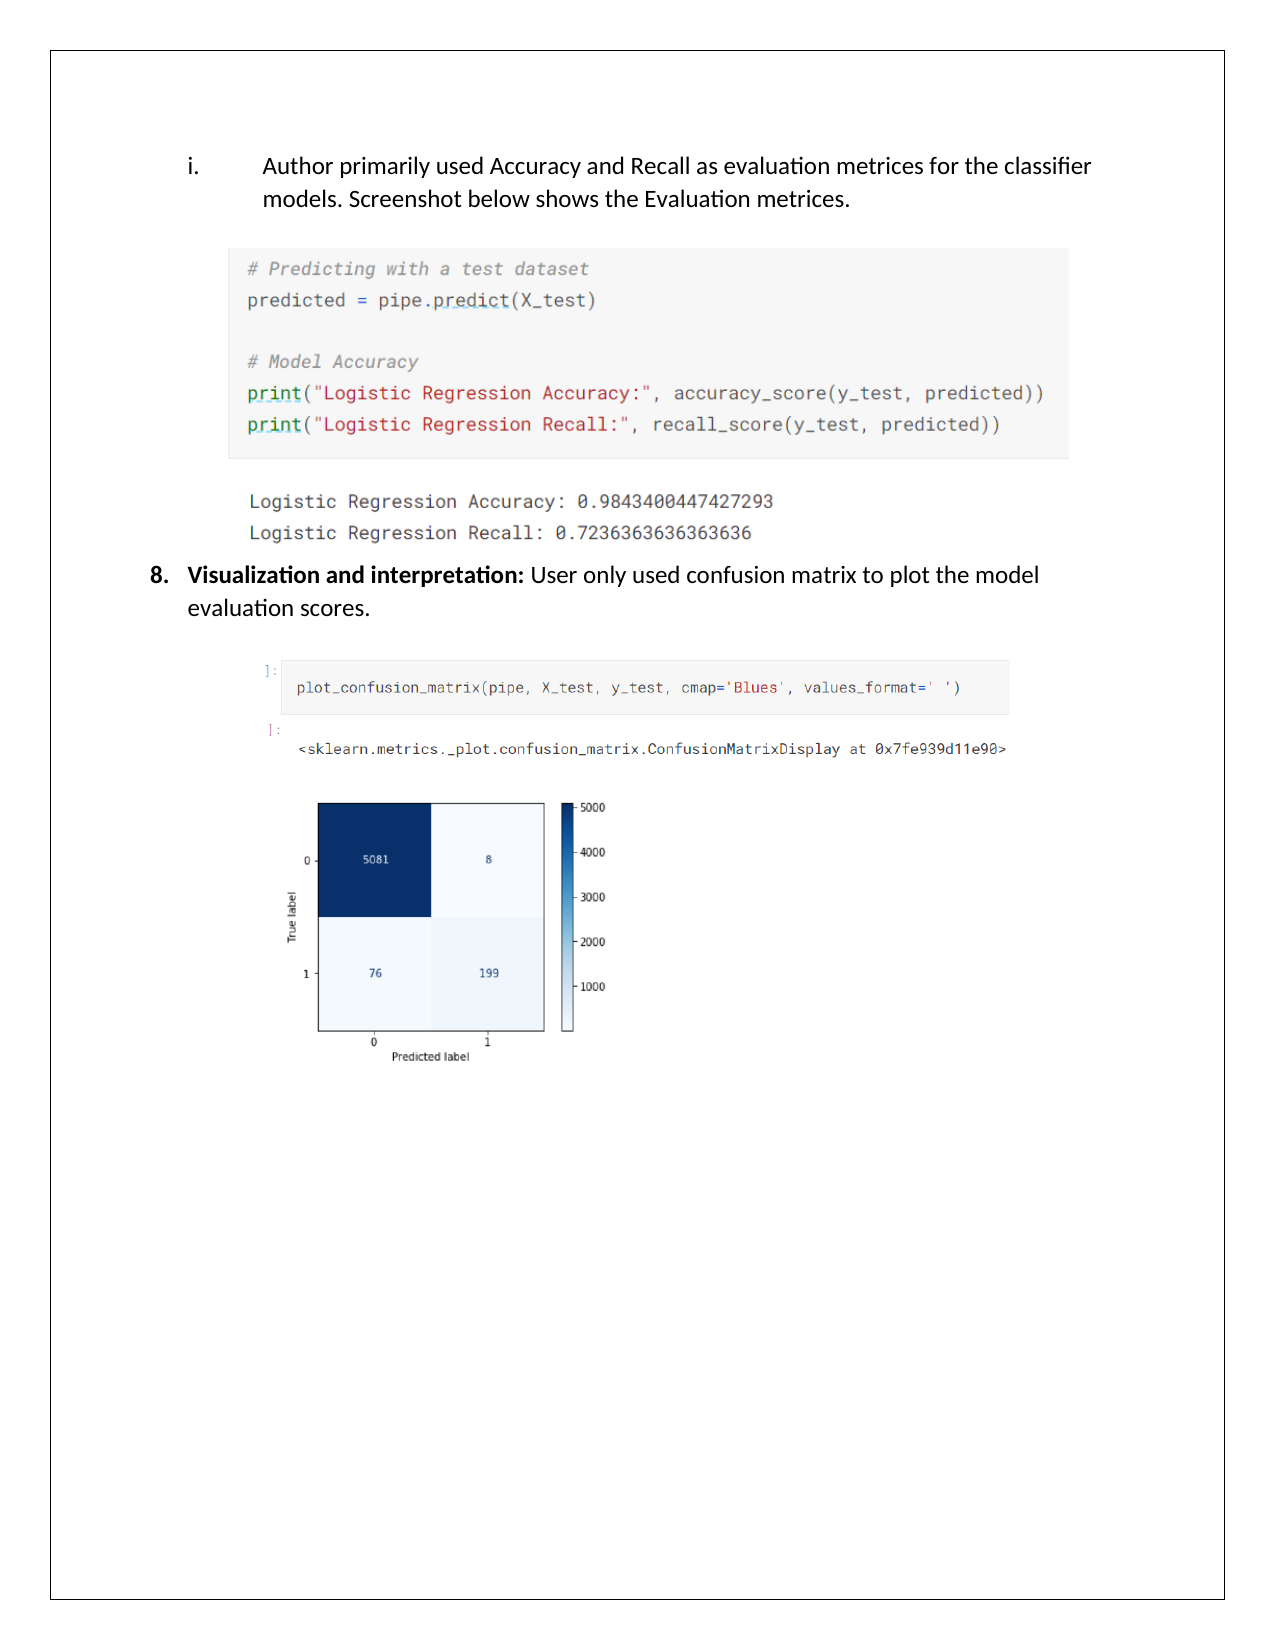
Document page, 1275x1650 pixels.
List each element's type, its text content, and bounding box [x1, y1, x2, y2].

list Author primarily used Accuracy and Recall as evaluation metrices for the classifier models. Screenshot below shows the Evaluation metrices. [187, 150, 1125, 213]
picture [265, 642, 1010, 1073]
list Visualization and interpretation: User only used confusion matrix to plot the model evaluation scores. [150, 560, 1125, 623]
picture [225, 248, 1069, 558]
